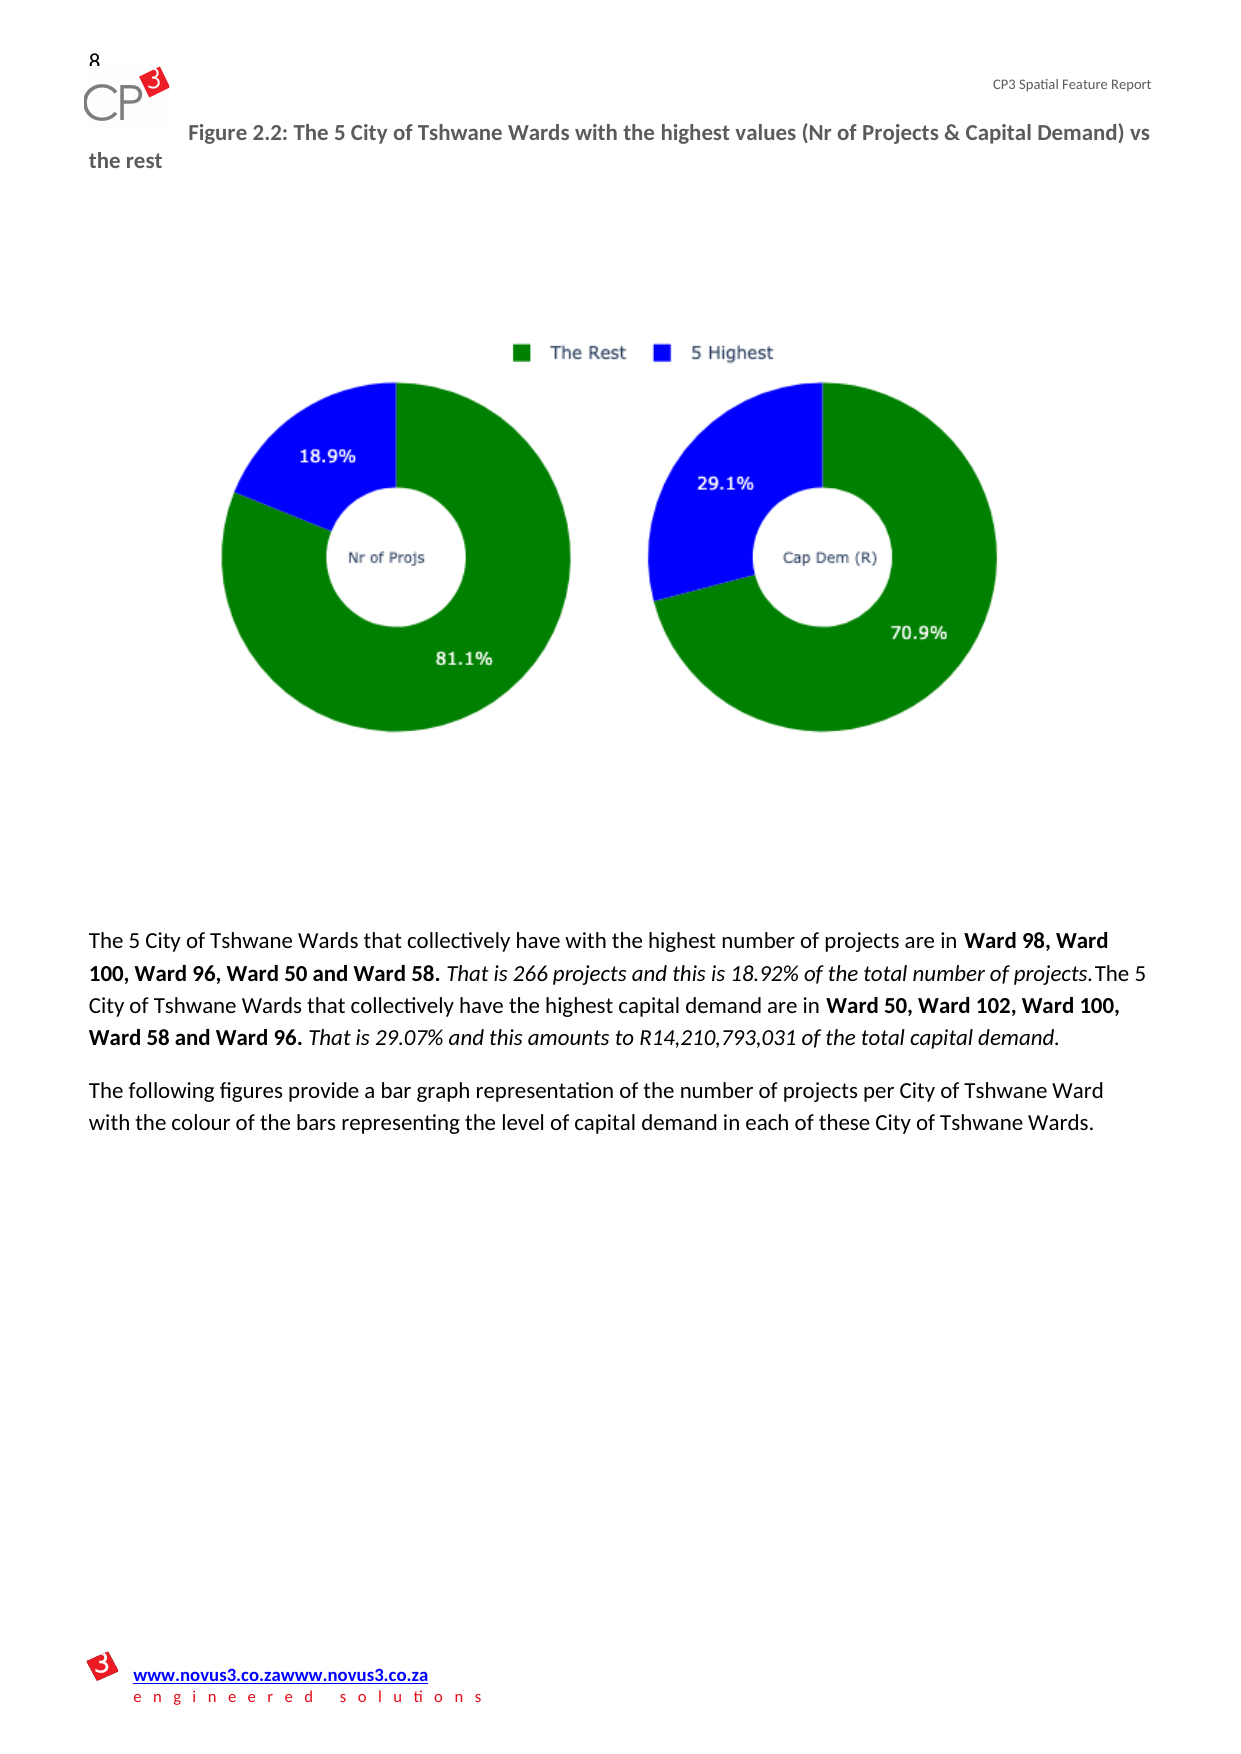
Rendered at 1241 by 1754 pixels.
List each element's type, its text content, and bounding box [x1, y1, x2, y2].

text Figure 2.2: The 5 City of Tshwane Wards with the highest values (Nr of Projects & Capital Demand) vs the rest [89, 118, 1152, 174]
picture [86, 1651, 119, 1681]
picture [107, 184, 1112, 902]
text The 5 City of Tshwane Wards that collectively have with the highest number of projects are in Ward 98, Ward 100, Ward 96, Ward 50 and Ward 58. That is 266 projects and this is 18.92% of the total number of projects.The 5 City of Tshwane Wards that collectively have the highest capital demand are in Ward 50, Ward 102, Ward 100, Ward 58 and Ward 96. That is 29.07% and this amounts to R14,210,793,031 of the total capital demand. [89, 927, 1152, 1051]
picture [83, 66, 170, 132]
text The following figures provide a bar graph representation of the number of projects per City of Tshwane Ward with the colour of the bars representing the level of capital demand in each of these City of Tshwane Wards. [89, 1076, 1152, 1136]
